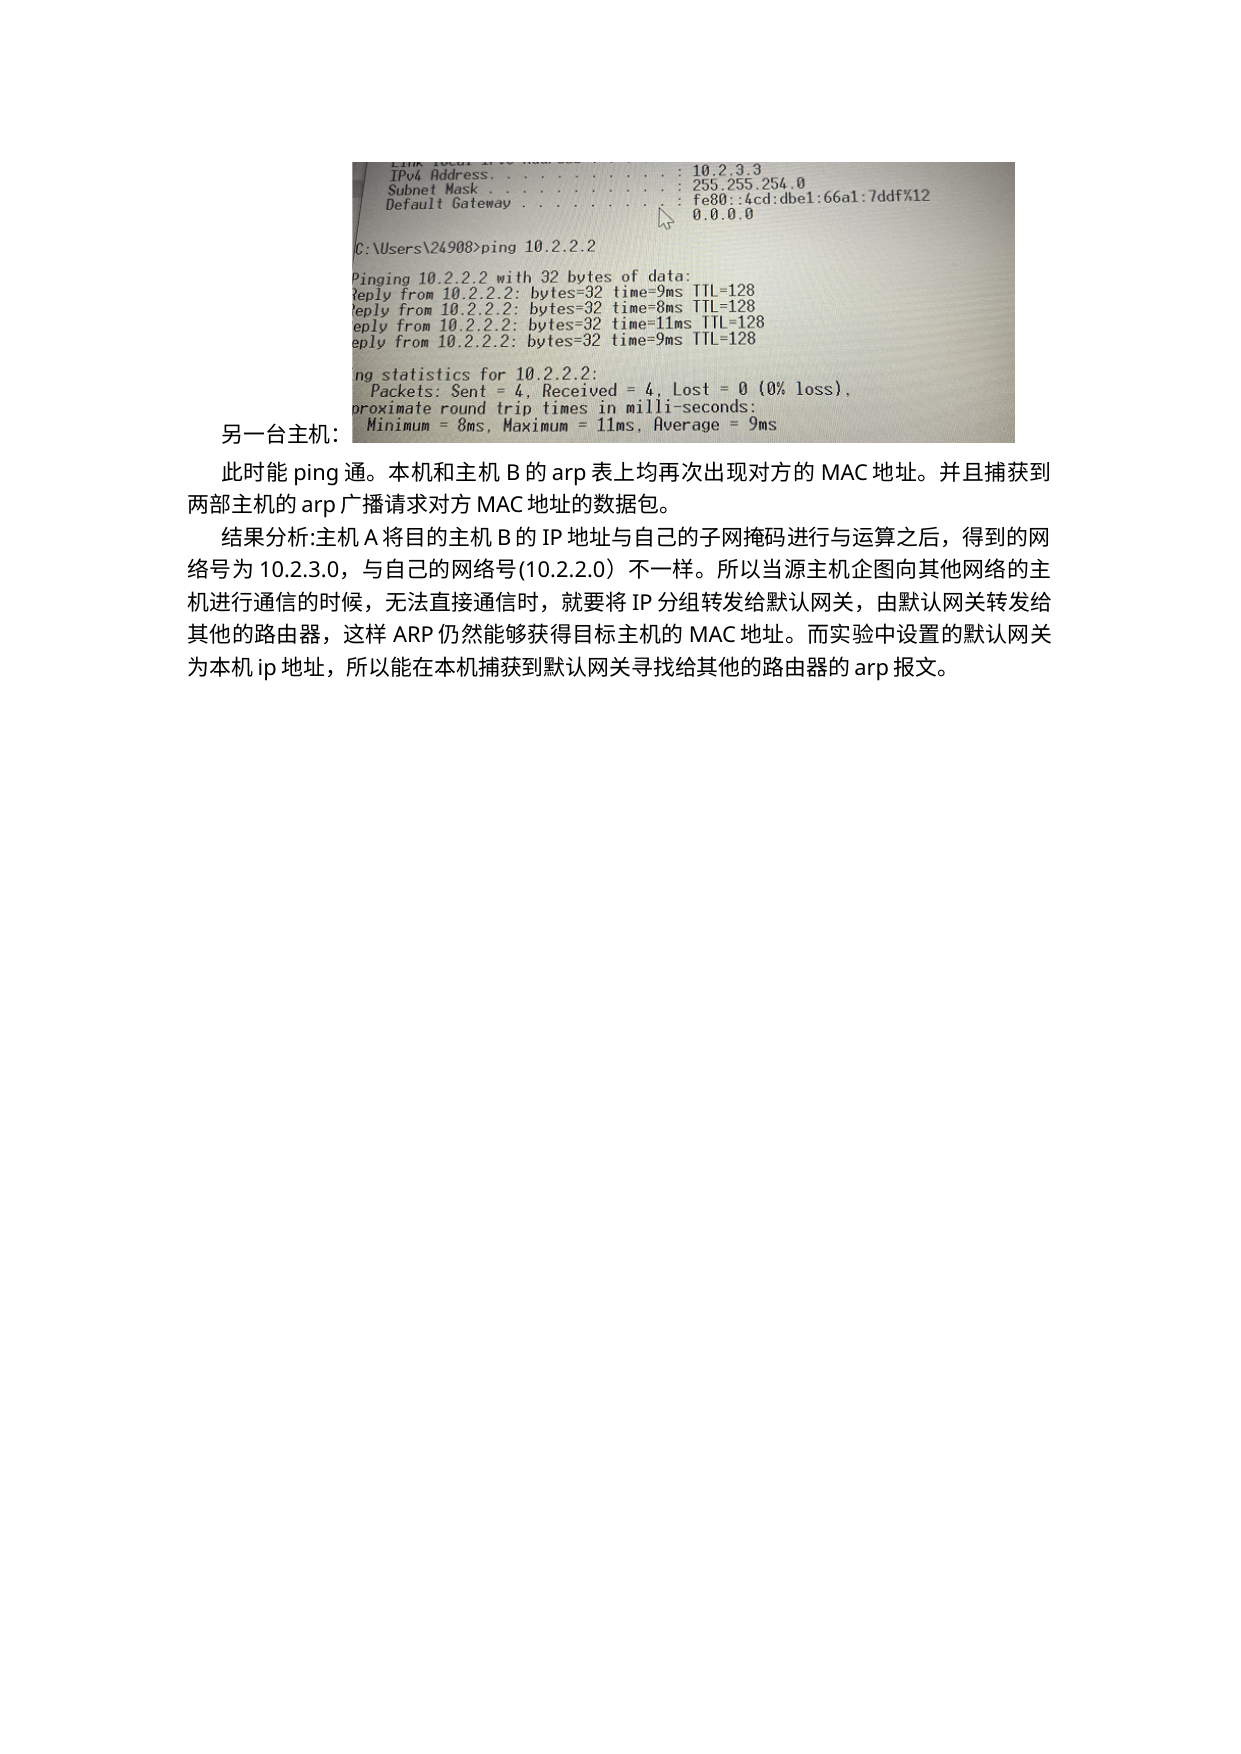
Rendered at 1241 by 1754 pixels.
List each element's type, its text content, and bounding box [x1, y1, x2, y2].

text 结果分析:主机A将目的主机B的IP地址与自己的子网掩码进行与运算之后，得到的网络号为10.2.3.0，与自己的网络号(10.2.2.0）不一样。所以当源主机企图向其他网络的主机进行通信的时候，无法直接通信时，就要将IP分组转发给默认网关，由默认网关转发给其他的路由器，这样ARP仍然能够获得目标主机的MAC地址。而实验中设置的默认网关为本机ip地址，所以能在本机捕获到默认网关寻找给其他的路由器的arp报文。 [187, 519, 1053, 682]
text 此时能ping通。本机和主机B的arp表上均再次出现对方的MAC地址。并且捕获到两部主机的arp广播请求对方MAC地址的数据包。 [187, 454, 1053, 519]
picture [352, 162, 1015, 443]
